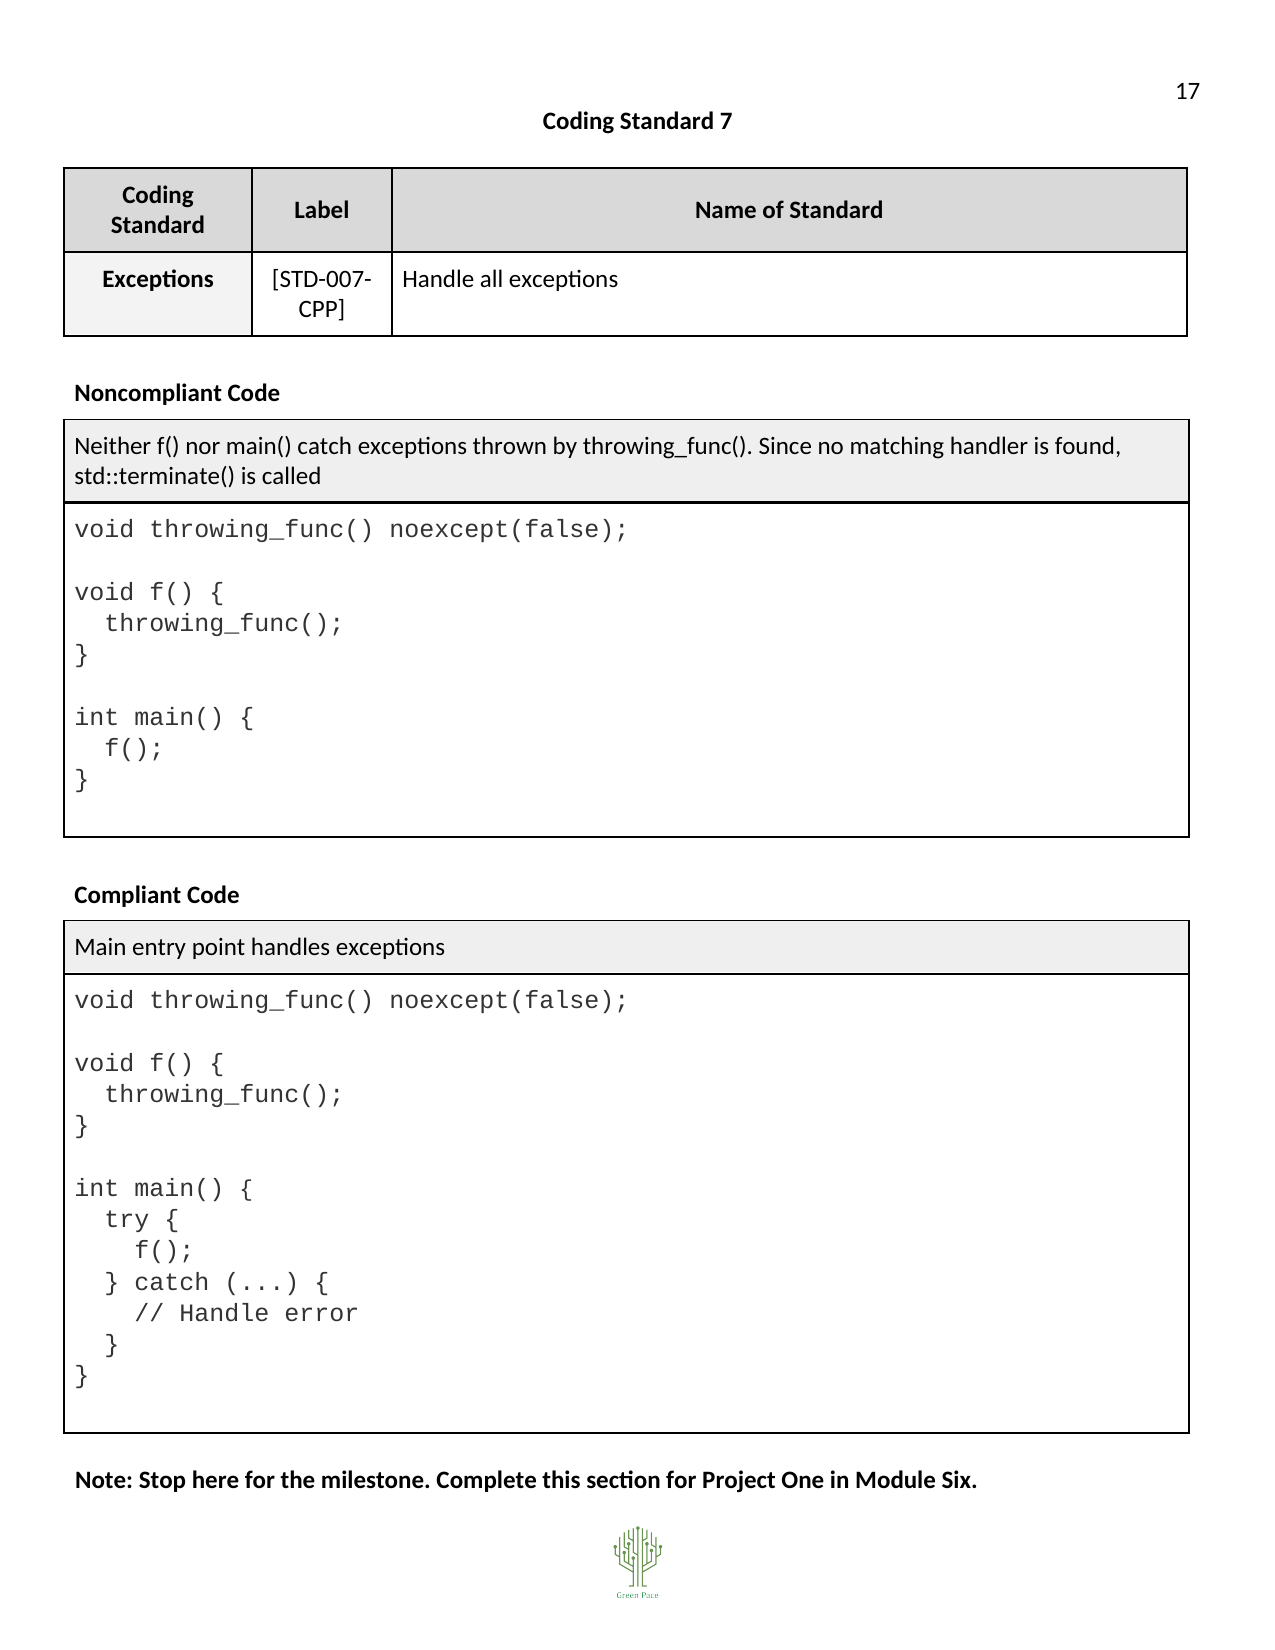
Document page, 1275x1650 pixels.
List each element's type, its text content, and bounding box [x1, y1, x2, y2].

table_header Noncompliant Code [64, 367, 1189, 418]
table_cell [STD-007-CPP] [253, 253, 391, 334]
table_header Coding Standard [65, 169, 251, 251]
table_cell Exceptions [65, 253, 251, 334]
table_cell Handle all exceptions [393, 253, 1186, 334]
table_cell void throwing_func() noexcept(false); void f() { throwing_func(); } int main() { f(); } [65, 504, 1188, 836]
table_cell Neither f() nor main() catch exceptions thrown by throwing_func(). Since no matching handler is found, std::terminate() is called [65, 420, 1188, 501]
picture [605, 1521, 670, 1606]
table_header Name of Standard [393, 169, 1186, 251]
table_header Compliant Code [64, 869, 1189, 920]
table_cell void throwing_func() noexcept(false); void f() { throwing_func(); } int main() { try { f(); } catch (...) { // Handle error } } [65, 975, 1188, 1432]
table_cell Main entry point handles exceptions [65, 921, 1188, 972]
text Note: Stop here for the milestone. Complete this section for Project One in Module Six. [75, 1465, 1200, 1495]
subtitle Coding Standard 7 [75, 106, 1200, 136]
table_header Label [253, 169, 391, 251]
